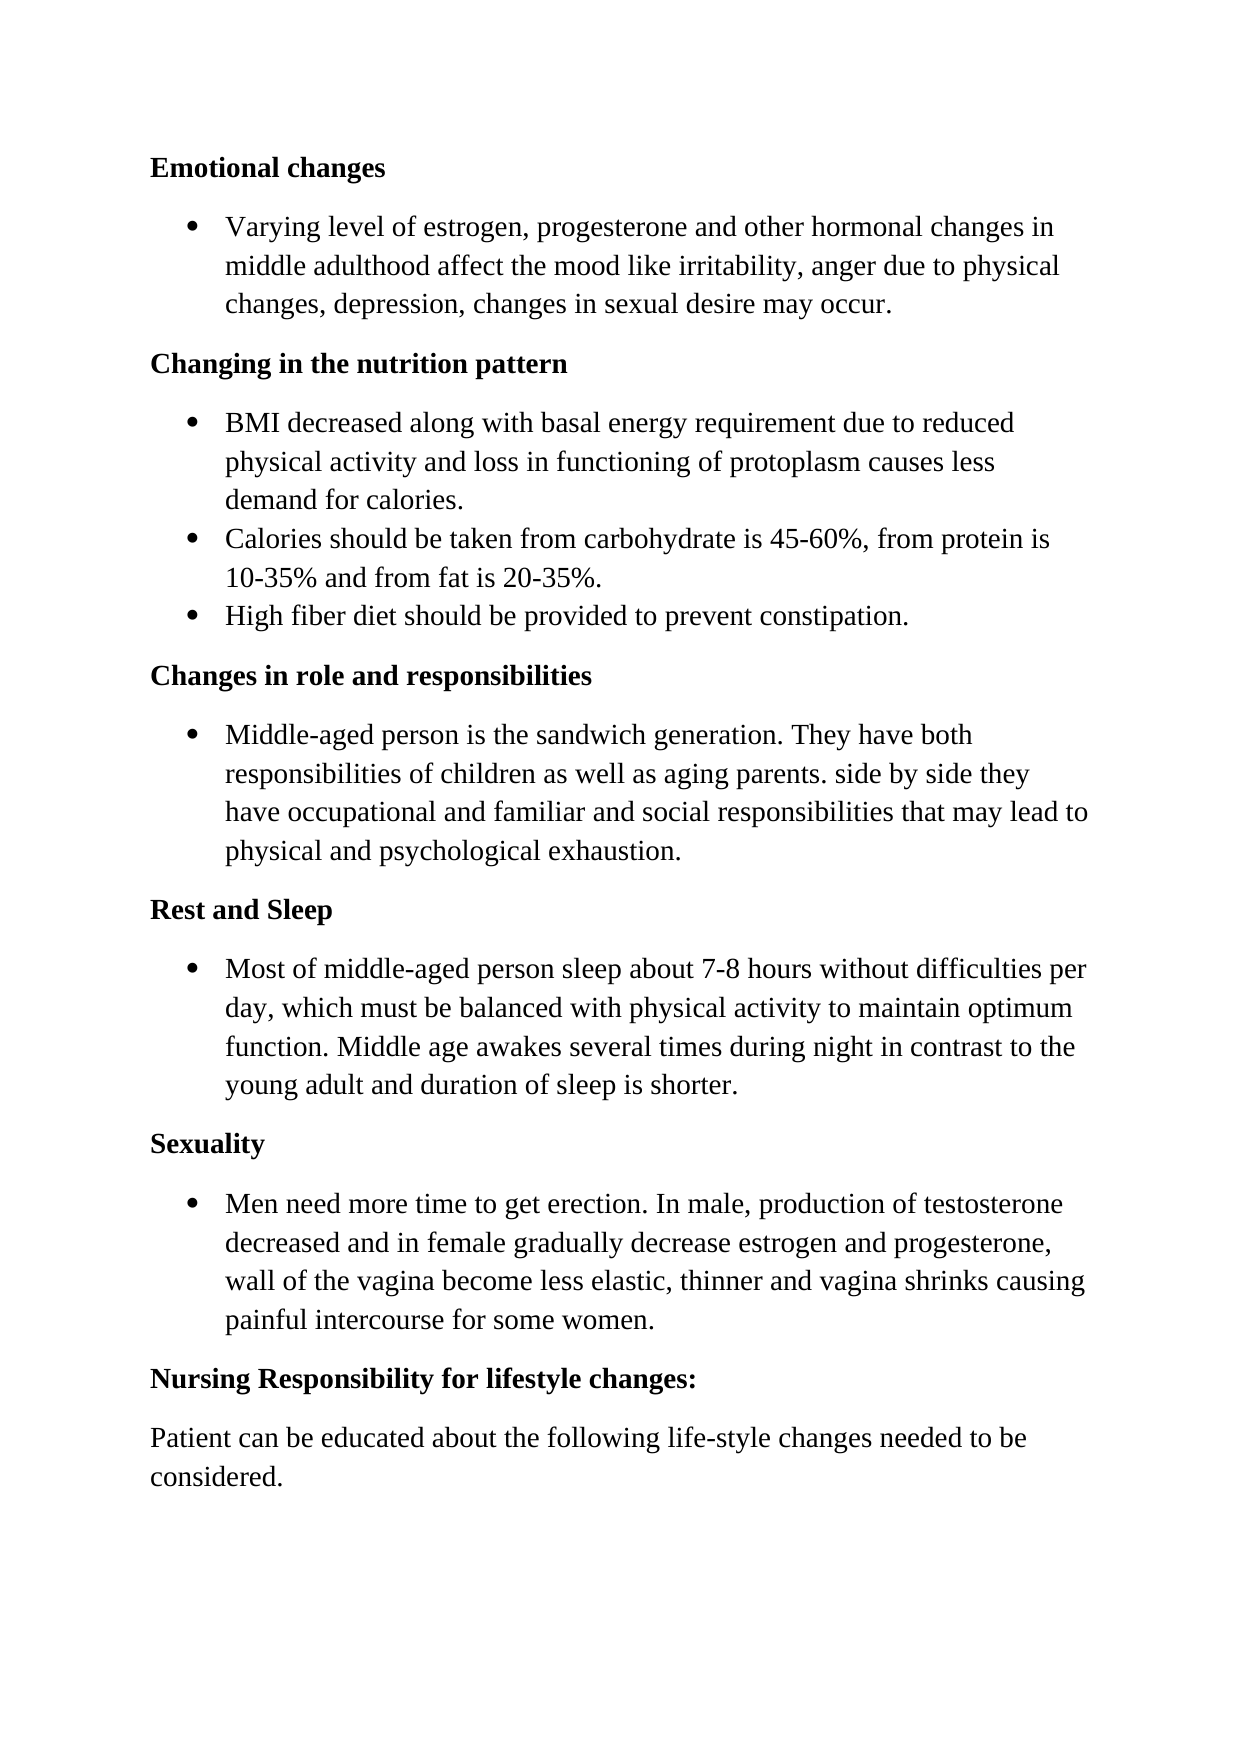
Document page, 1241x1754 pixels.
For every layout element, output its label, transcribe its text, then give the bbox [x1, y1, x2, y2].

text Rest and Sleep [150, 892, 1090, 926]
text Changing in the nutrition pattern [150, 346, 1090, 379]
text Changes in role and responsibilities [150, 658, 1090, 691]
list Men need more time to get erection. In male, production of testosterone decreased and in female gradually decrease estrogen and progesterone, wall of the vagina become less elastic, thinner and vagina shrinks causing painful intercourse for some women. [187, 1186, 1090, 1335]
list Calories should be taken from carbohydrate is 45-60%, from protein is 10-35% and from fat is 20-35%. [187, 521, 1090, 593]
text Sexuality [150, 1127, 1090, 1160]
list High fiber diet should be provided to prevent constipation. [187, 598, 1090, 632]
list BMI decreased along with basal energy requirement due to reduced physical activity and loss in functioning of protoplasm causes less demand for calories. [187, 405, 1090, 516]
list Varying level of estrogen, progesterone and other hormonal changes in middle adulthood affect the mood like irritability, anger due to physical changes, depression, changes in sexual desire may occur. [187, 209, 1090, 320]
text Emotional changes [150, 150, 1090, 183]
text Patient can be educated about the following life-style changes needed to be considered. [150, 1421, 1090, 1493]
list Most of middle-aged person sleep about 7-8 hours without difficulties per day, which must be balanced with physical activity to maintain optimum function. Middle age awakes several times during night in contrast to the young adult and duration of sleep is shorter. [187, 952, 1090, 1101]
text Nursing Responsibility for lifestyle changes: [150, 1361, 1090, 1395]
list Middle-aged person is the sandwich generation. They have both responsibilities of children as well as aging parents. side by side they have occupational and familiar and social responsibilities that may lead to physical and psychological exhaustion. [187, 717, 1090, 866]
